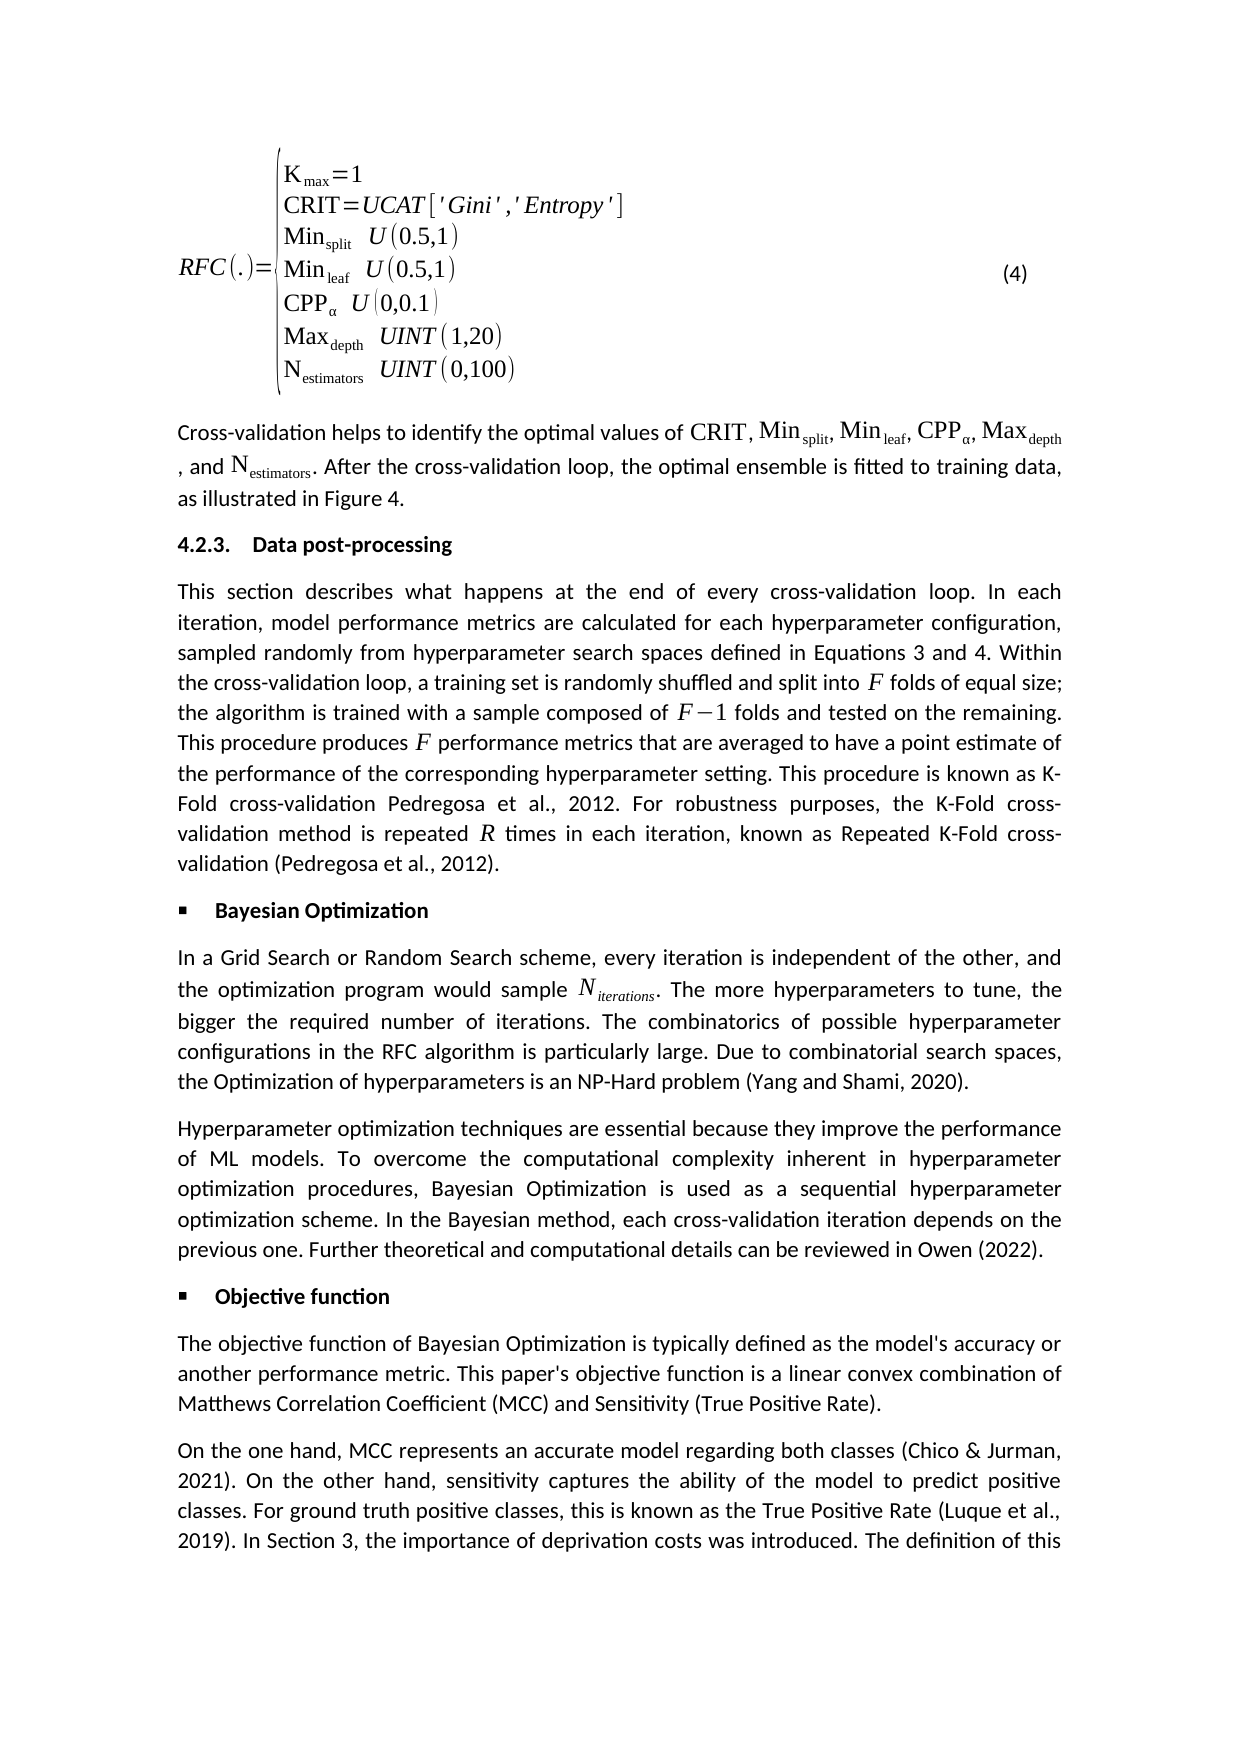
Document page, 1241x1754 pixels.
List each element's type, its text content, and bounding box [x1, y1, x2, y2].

text (4) [177, 148, 1063, 398]
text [177, 1436, 1063, 1555]
list Bayesian Optimization [177, 896, 1063, 924]
text Cross-validation helps to identify the optimal values of , , , , , and . After the cross-validation loop, the optimal ensemble is fitted to training data, as illustrated in Figure 4. [177, 417, 1063, 512]
subtitle Data post-processing [177, 531, 1063, 559]
list Objective function [177, 1282, 1063, 1310]
text This section describes what happens at the end of every cross-validation loop. In each iteration, model performance metrics are calculated for each hyperparameter configuration, sampled randomly from hyperparameter search spaces defined in Equations 3 and 4. Within the cross-validation loop, a training set is randomly shuffled and split into folds of equal size; the algorithm is trained with a sample composed of folds and tested on the remaining. This procedure produces performance metrics that are averaged to have a point estimate of the performance of the corresponding hyperparameter setting. This procedure is known as K-Fold cross-validation Pedregosa et al., 2012. For robustness purposes, the K-Fold cross-validation method is repeated times in each iteration, known as Repeated K-Fold cross-validation (Pedregosa et al., 2012). [177, 577, 1063, 877]
text The objective function of Bayesian Optimization is typically defined as the model's accuracy or another performance metric. This paper's objective function is a linear convex combination of Matthews Correlation Coefficient (MCC) and Sensitivity (True Positive Rate). [177, 1329, 1063, 1417]
text In a Grid Search or Random Search scheme, every iteration is independent of the other, and the optimization program would sample . The more hyperparameters to tune, the bigger the required number of iterations. The combinatorics of possible hyperparameter configurations in the RFC algorithm is particularly large. Due to combinatorial search spaces, the Optimization of hyperparameters is an NP-Hard problem (Yang and Shami, 2020). [177, 943, 1063, 1095]
text Hyperparameter optimization techniques are essential because they improve the performance of ML models. To overcome the computational complexity inherent in hyperparameter optimization procedures, Bayesian Optimization is used as a sequential hyperparameter optimization scheme. In the Bayesian method, each cross-validation iteration depends on the previous one. Further theoretical and computational details can be reviewed in Owen (2022). [177, 1114, 1063, 1263]
